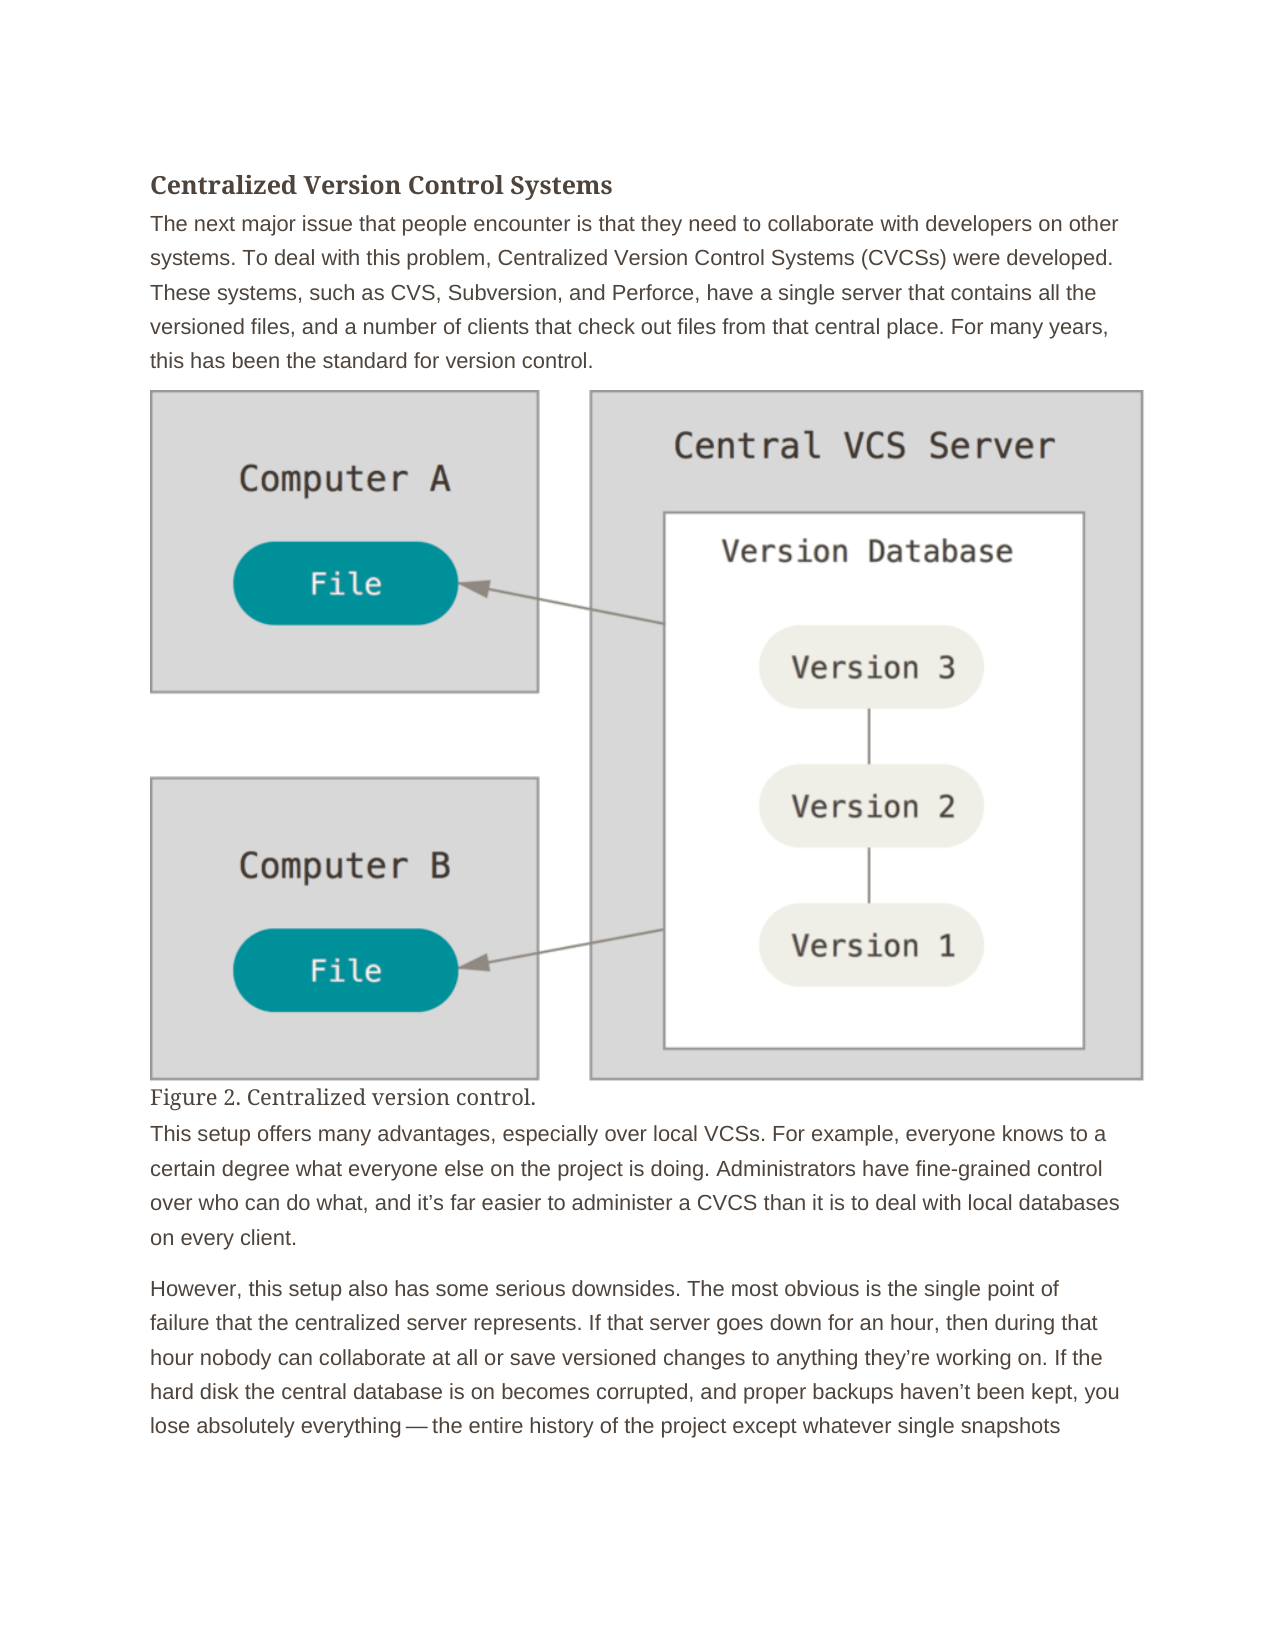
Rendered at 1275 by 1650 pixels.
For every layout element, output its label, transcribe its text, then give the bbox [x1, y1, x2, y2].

picture [150, 390, 1146, 1083]
text The next major issue that people encounter is that they need to collaborate with developers on other systems. To deal with this problem, Centralized Version Control Systems (CVCSs) were developed. These systems, such as CVS, Subversion, and Perforce, have a single server that contains all the versioned files, and a number of clients that check out files from that central place. For many years, this has been the standard for version control. [150, 202, 1125, 373]
text This setup offers many advantages, especially over local VCSs. For example, everyone knows to a certain degree what everyone else on the project is doing. Administrators have fine-grained control over who can do what, and it’s far easier to administer a CVCS than it is to deal with local databases on every client. [150, 1112, 1125, 1249]
text Centralized Version Control Systems [150, 150, 1125, 202]
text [150, 1267, 1125, 1439]
text Figure 2. Centralized version control. [150, 1083, 1125, 1112]
